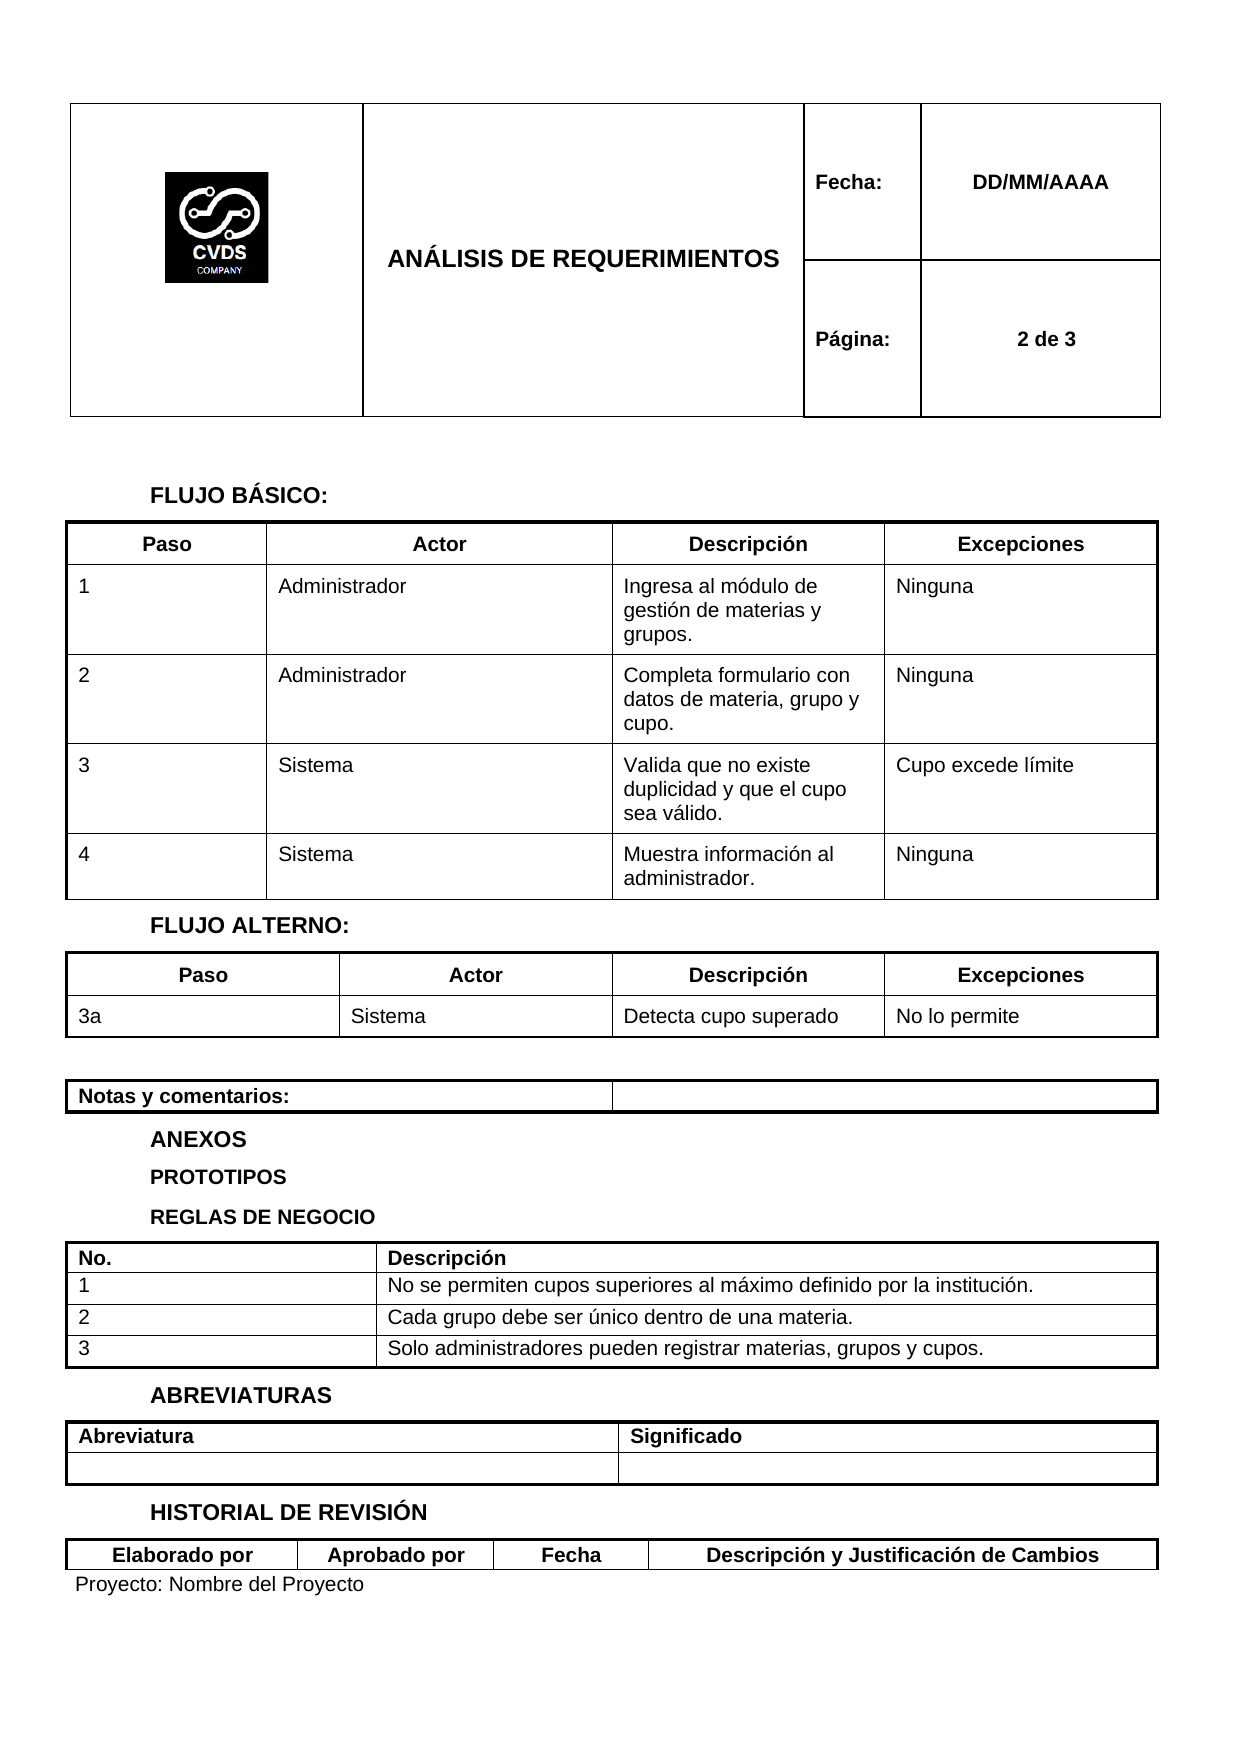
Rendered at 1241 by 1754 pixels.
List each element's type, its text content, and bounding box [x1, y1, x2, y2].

table_cell 1 [68, 1273, 376, 1303]
table_cell Muestra información al administrador. [613, 834, 884, 898]
table_header Elaborado por [68, 1541, 297, 1569]
table_cell 4 [68, 834, 266, 898]
table_header Fecha [494, 1541, 648, 1569]
list ABREVIATURAS [75, 1382, 1165, 1408]
table_cell Administrador [267, 655, 612, 743]
table_cell Sistema [267, 834, 612, 898]
table_cell Sistema [340, 996, 612, 1036]
list FLUJO BÁSICO: [75, 482, 1165, 508]
table_header Excepciones [885, 524, 1156, 564]
table_cell 3a [68, 996, 339, 1036]
table_header Aprobado por [298, 1541, 493, 1569]
table_header Paso [68, 524, 266, 564]
table_cell 2 [68, 655, 266, 743]
table_cell Ninguna [885, 655, 1156, 743]
table_cell Detecta cupo superado [613, 996, 884, 1036]
table_header Descripción [613, 524, 884, 564]
list FLUJO ALTERNO: [75, 912, 1165, 938]
table_cell [68, 1453, 618, 1483]
table_cell Valida que no existe duplicidad y que el cupo sea válido. [613, 744, 884, 833]
table_header No. [68, 1244, 376, 1272]
table_header Descripción y Justificación de Cambios [649, 1541, 1156, 1569]
table_cell Ingresa al módulo de gestión de materias y grupos. [613, 565, 884, 654]
table_cell Ninguna [885, 565, 1156, 654]
list REGLAS DE NEGOCIO [75, 1205, 1165, 1229]
table_cell Ninguna [885, 834, 1156, 898]
table_header Paso [68, 954, 339, 995]
table_cell Completa formulario con datos de materia, grupo y cupo. [613, 655, 884, 743]
table_cell Administrador [267, 565, 612, 654]
table_header Excepciones [885, 954, 1156, 995]
table_header Abreviatura [68, 1424, 618, 1452]
table_cell 3 [68, 1336, 376, 1366]
table_cell Cada grupo debe ser único dentro de una materia. [377, 1305, 1156, 1335]
table_header Actor [267, 524, 612, 564]
table_cell Solo administradores pueden registrar materias, grupos y cupos. [377, 1336, 1156, 1366]
table_cell No se permiten cupos superiores al máximo definido por la institución. [377, 1273, 1156, 1303]
table_cell Cupo excede límite [885, 744, 1156, 833]
table_cell 1 [68, 565, 266, 654]
table_cell 2 [68, 1305, 376, 1335]
table_header Descripción [377, 1244, 1156, 1272]
table_header Descripción [613, 954, 884, 995]
table_cell No lo permite [885, 996, 1156, 1036]
table_cell Sistema [267, 744, 612, 833]
table_cell [619, 1453, 1156, 1483]
table_header Significado [619, 1424, 1156, 1452]
list PROTOTIPOS [75, 1165, 1165, 1189]
table_header Actor [340, 954, 612, 995]
list ANEXOS [75, 1126, 1165, 1152]
table_header [613, 1082, 1156, 1110]
table_cell 3 [68, 744, 266, 833]
list HISTORIAL DE REVISIÓN [75, 1498, 1165, 1525]
picture [165, 172, 269, 283]
table_header Notas y comentarios: [68, 1082, 612, 1110]
